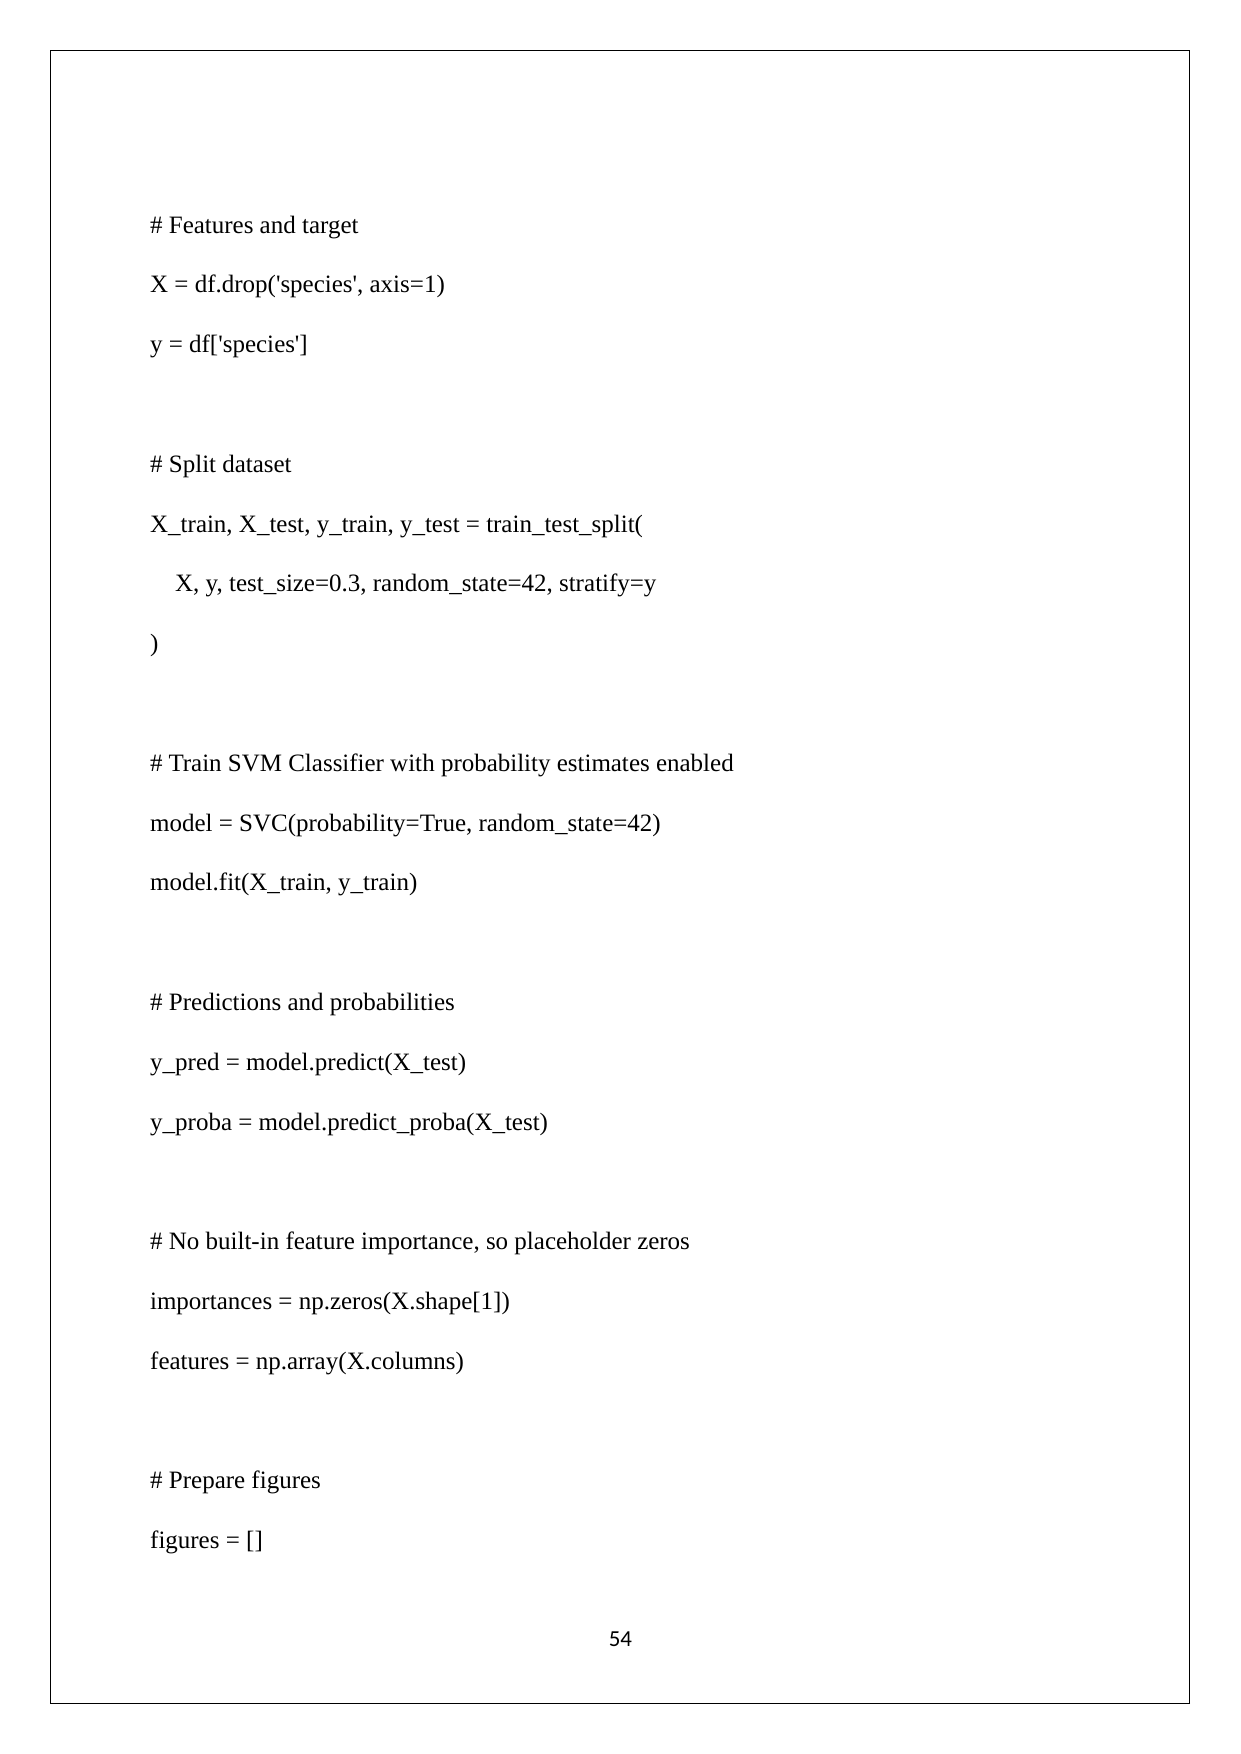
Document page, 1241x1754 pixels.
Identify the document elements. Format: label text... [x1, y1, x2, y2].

text # Train SVM Classifier with probability estimates enabled [150, 748, 1090, 777]
text # Predictions and probabilities [150, 987, 1090, 1016]
text features = np.array(X.columns) [150, 1346, 1090, 1374]
text # No built-in feature importance, so placeholder zeros [150, 1226, 1090, 1255]
text y_pred = model.predict(X_test) [150, 1047, 1090, 1076]
text # Prepare figures [150, 1465, 1090, 1494]
text figures = [] [150, 1525, 1090, 1554]
text importances = np.zeros(X.shape[1]) [150, 1286, 1090, 1315]
text y_proba = model.predict_proba(X_test) [150, 1107, 1090, 1135]
text ) [150, 628, 1090, 657]
text # Split dataset [150, 449, 1090, 478]
text X_train, X_test, y_train, y_test = train_test_split( [150, 509, 1090, 537]
text X = df.drop('species', axis=1) [150, 269, 1090, 298]
text # Features and target [150, 210, 1090, 238]
text X, y, test_size=0.3, random_state=42, stratify=y [150, 568, 1090, 597]
text y = df['species'] [150, 329, 1090, 358]
text model = SVC(probability=True, random_state=42) [150, 808, 1090, 836]
text model.fit(X_train, y_train) [150, 867, 1090, 896]
